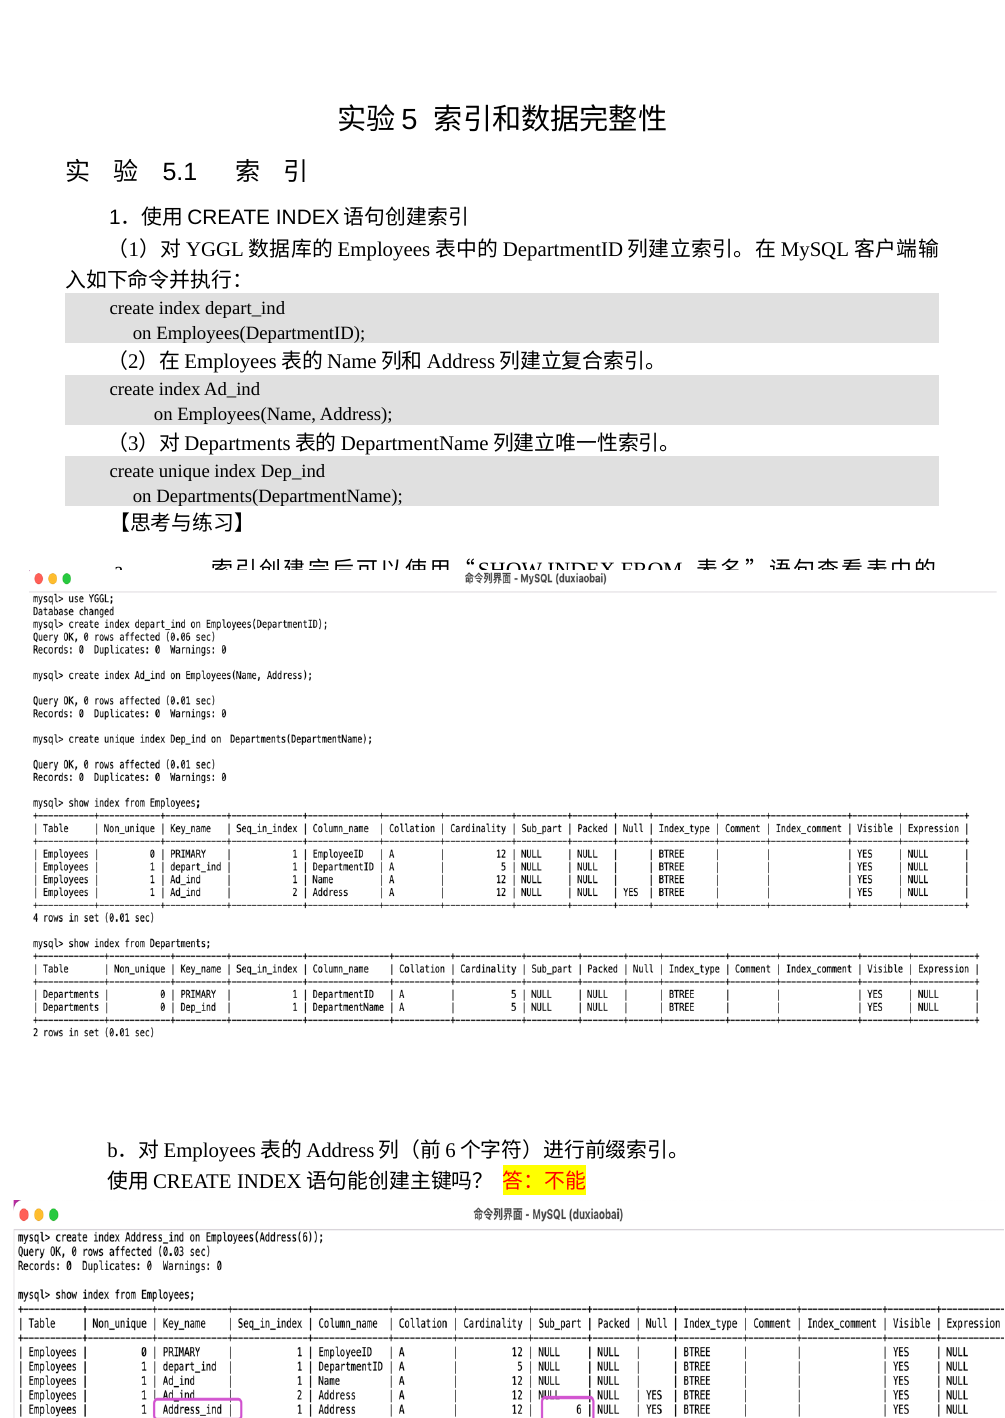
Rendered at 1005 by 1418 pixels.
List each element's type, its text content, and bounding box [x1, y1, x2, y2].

subtitle 实验5 索引和数据完整性 [65, 96, 939, 138]
picture [29, 570, 997, 1038]
text （2）在Employees表的Name列和Address列建立复合索引。 [65, 343, 939, 375]
text 【思考与练习】 [65, 506, 939, 536]
text （1）对YGGL数据库的Employees表中的DepartmentID列建立索引。在MySQL 客户端输入如下命令并执行： [65, 231, 939, 293]
picture [13, 1200, 1004, 1418]
text （3）对Departments表的DepartmentName列建立唯一性索引。 [65, 425, 939, 456]
text 使用CREATE INDEX语句能创建主键吗？ 答：不能 [65, 1163, 939, 1195]
text create index depart_ind [65, 293, 939, 318]
text 1．使用CREATE INDEX语句创建索引 [65, 201, 939, 231]
text on Employees(Name, Address); [65, 400, 939, 425]
text b．对Employees表的Address列（前6个字符）进行前缀索引。 [65, 1132, 939, 1163]
text on Departments(DepartmentName); [65, 481, 939, 506]
subtitle 实验5.1 索引 [65, 138, 939, 201]
text on Employees(DepartmentID); [65, 318, 939, 343]
text create unique index Dep_ind [65, 456, 939, 481]
list 索引创建完后可以使用“SHOW INDEX FROM 表名”语句查看表中的索引。 [107, 536, 939, 570]
text create index Ad_ind [65, 375, 939, 400]
